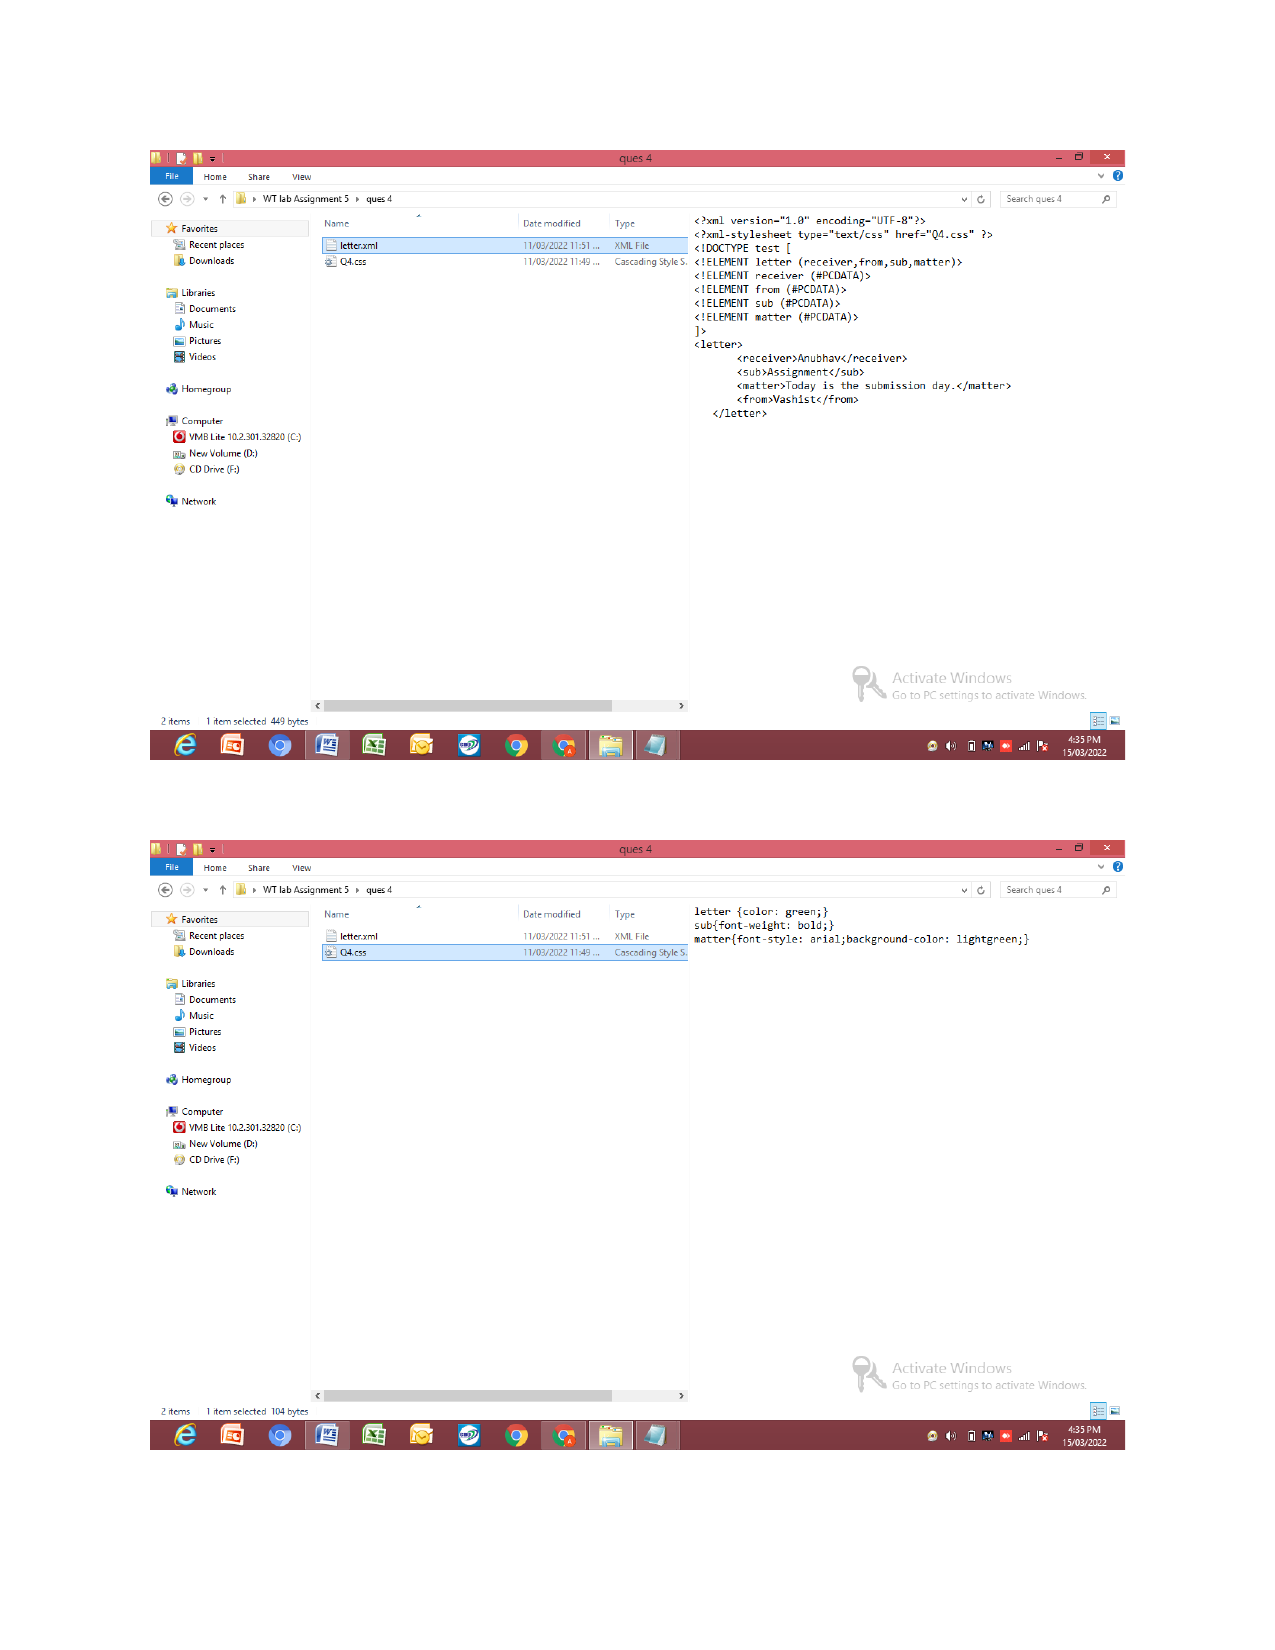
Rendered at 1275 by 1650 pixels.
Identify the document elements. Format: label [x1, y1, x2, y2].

picture [150, 840, 1125, 1450]
picture [150, 150, 1125, 760]
